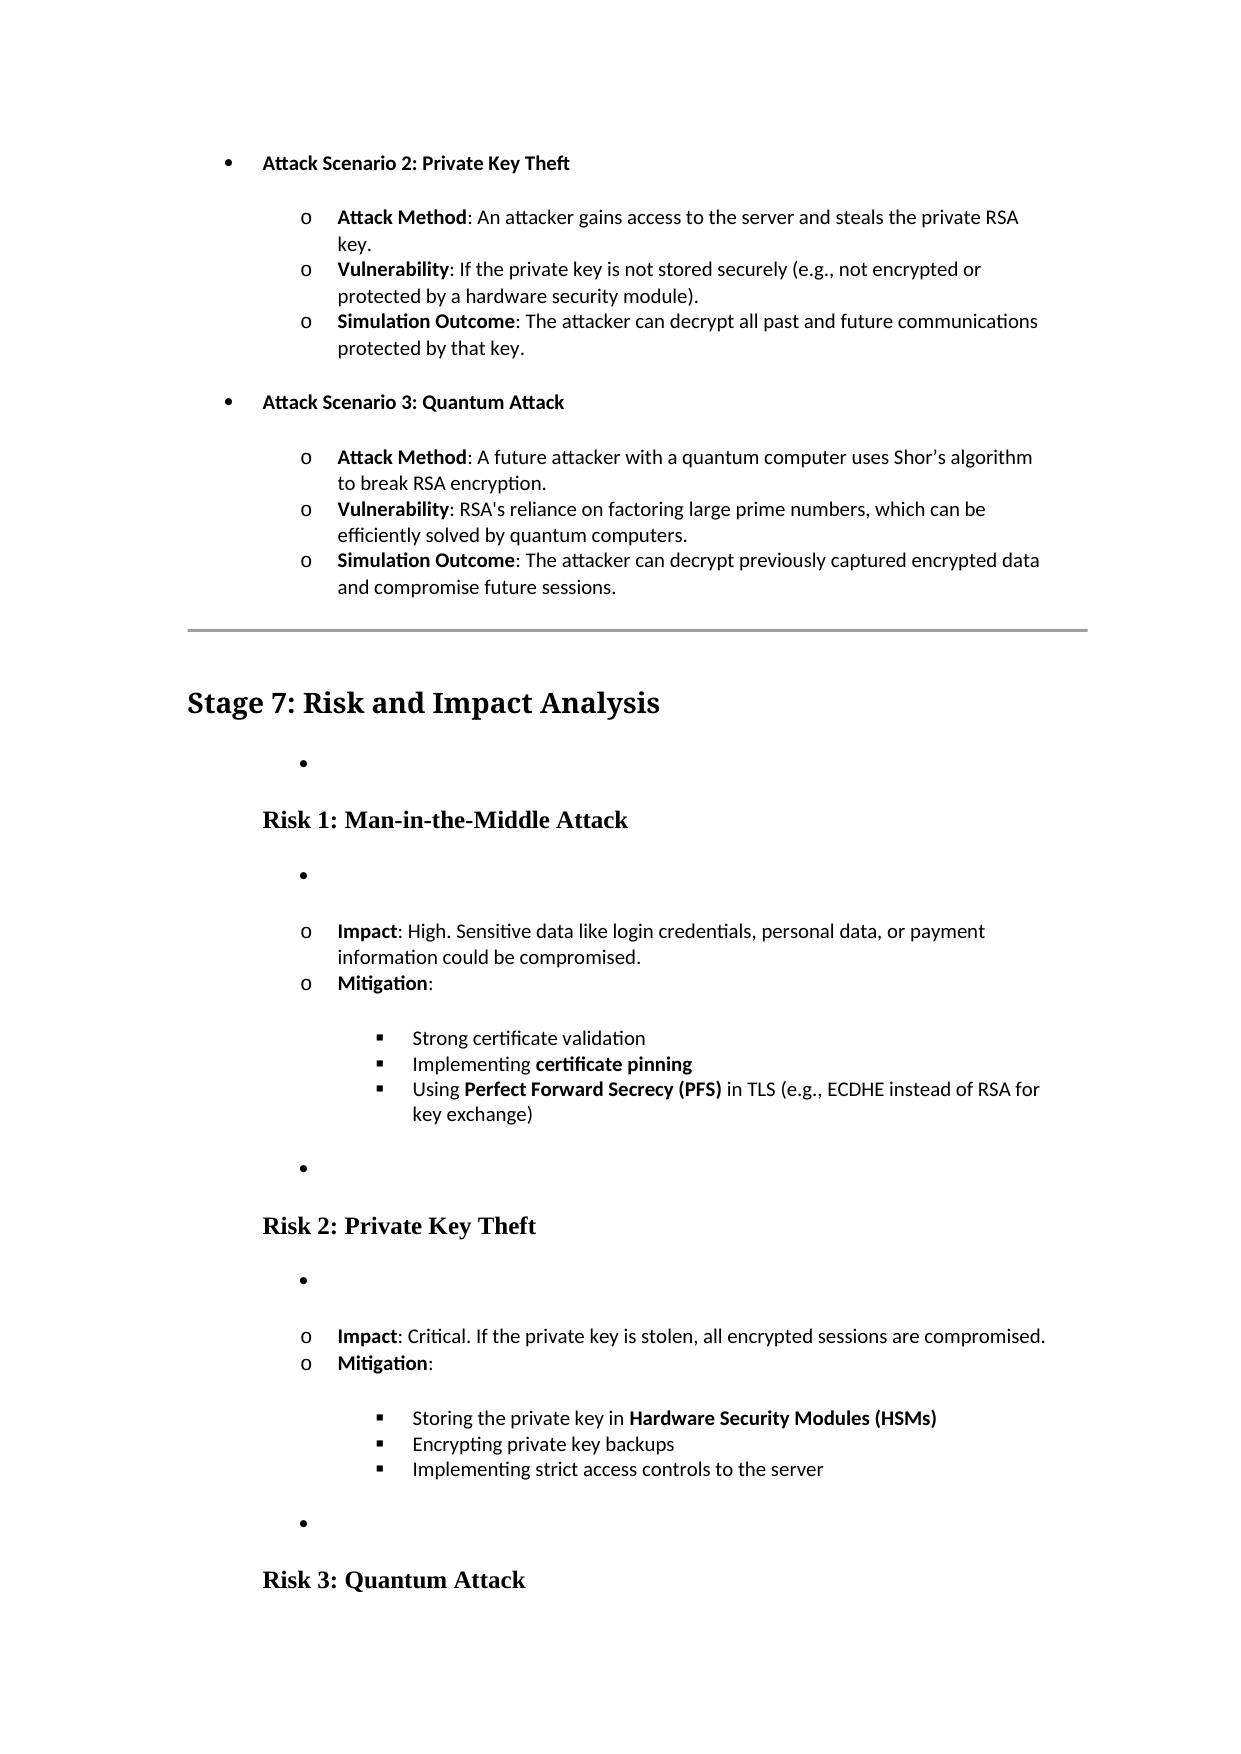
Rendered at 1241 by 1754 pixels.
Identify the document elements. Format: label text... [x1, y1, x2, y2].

list Simulation Outcome: The attacker can decrypt all past and future communications protected by that key. [300, 308, 1053, 360]
subtitle Stage 7: Risk and Impact Analysis [187, 683, 1053, 722]
list Attack Method: An attacker gains access to the server and steals the private RSA key. [300, 204, 1053, 256]
list Mitigation: [300, 970, 1053, 996]
text Risk 1: Man-in-the-Middle Attack [262, 805, 1053, 834]
list Vulnerability: If the private key is not stored securely (e.g., not encrypted or protected by a hardware security module). [300, 256, 1053, 308]
list Using Perfect Forward Secrecy (PFS) in TLS (e.g., ECDHE instead of RSA for key exchange) [375, 1076, 1053, 1127]
list Mitigation: [300, 1350, 1053, 1376]
list Simulation Outcome: The attacker can decrypt previously captured encrypted data and compromise future sessions. [300, 548, 1053, 599]
list Storing the private key in Hardware Security Modules (HSMs) [375, 1405, 1053, 1431]
list Attack Scenario 3: Quantum Attack [225, 389, 1053, 415]
list Vulnerability: RSA's reliance on factoring large prime numbers, which can be efficiently solved by quantum computers. [300, 496, 1053, 548]
list Attack Scenario 2: Private Key Theft [225, 150, 1053, 175]
list Encrypting private key backups [375, 1431, 1053, 1456]
list Impact: High. Sensitive data like login credentials, personal data, or payment information could be compromised. [300, 918, 1053, 970]
list Attack Method: A future attacker with a quantum computer uses Shor’s algorithm to break RSA encryption. [300, 444, 1053, 496]
list Impact: Critical. If the private key is stolen, all encrypted sessions are compromised. [300, 1323, 1053, 1350]
text Risk 2: Private Key Theft [262, 1211, 1053, 1239]
list Implementing certificate pinning [375, 1051, 1053, 1076]
text Risk 3: Quantum Attack [262, 1565, 1053, 1594]
list Strong certificate validation [375, 1025, 1053, 1051]
list Implementing strict access controls to the server [375, 1456, 1053, 1482]
